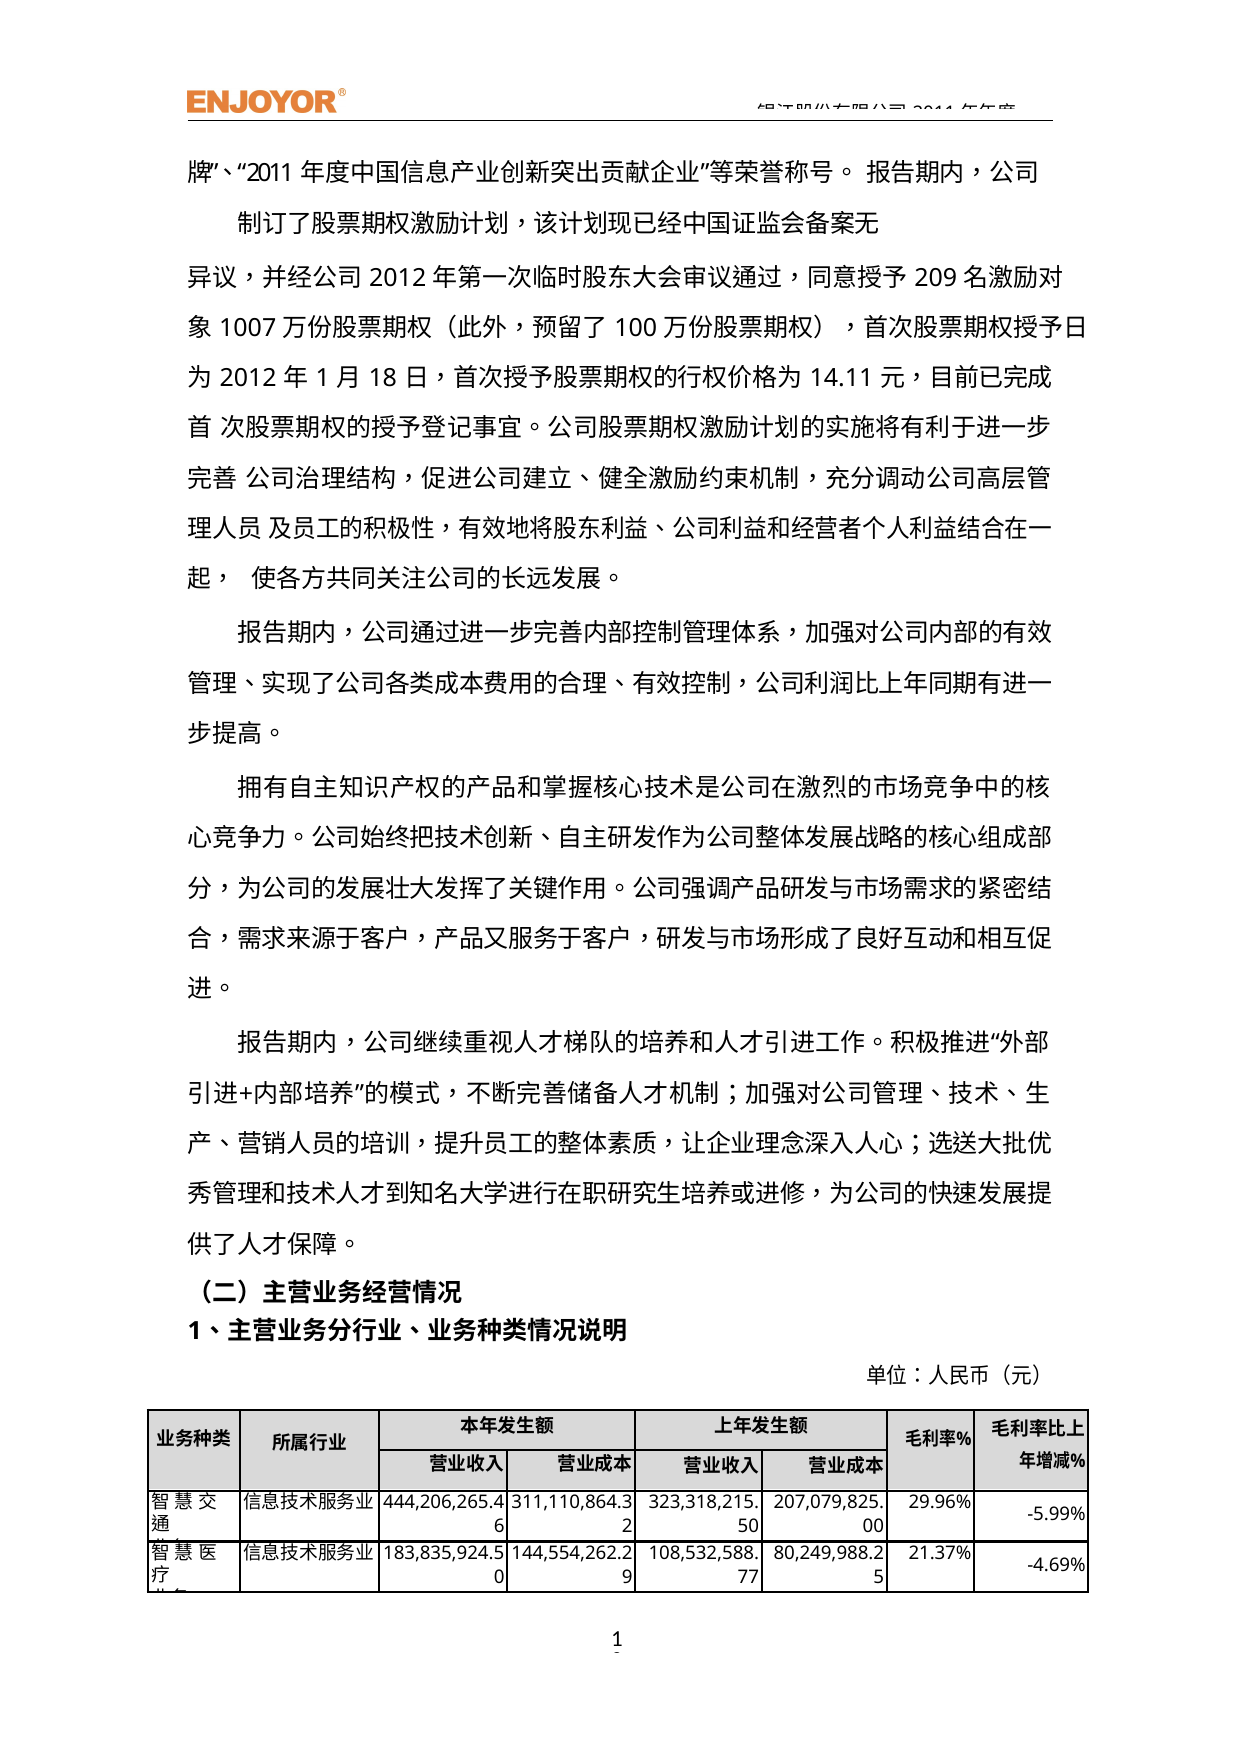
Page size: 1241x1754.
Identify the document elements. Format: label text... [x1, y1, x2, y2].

table_cell 311,110,864.3 2 [508, 1492, 634, 1540]
text 报告期内，公司通过进一步完善内部控制管理体系，加强对公司内部的有效 管理、实现了公司各类成本费用的合理、有效控制，公司利润比上年同期有进一 步提高。 [187, 615, 1053, 750]
text 象 1007 万份股票期权（此外，预留了 100 万份股票期权），首次股票期权授予日 [187, 309, 1103, 344]
table_cell 183,835,924.5 0 [380, 1543, 506, 1591]
table_header 本年发生额 [380, 1411, 634, 1449]
table_cell 80,249,988.2 5 [763, 1543, 886, 1591]
text 拥有自主知识产权的产品和掌握核心技术是公司在激烈的市场竞争中的核 心竞争力。公司始终把技术创新、自主研发作为公司整体发展战略的核心组成部 分，为公司的发展壮大发挥了关键作用。公司强调产品研发与市场需求的紧密结 合，需求来源于客户，产品又服务于客户，研发与市场形成了良好互动和相互促 进。 [187, 770, 1053, 1005]
table_cell 营业收入 [636, 1451, 761, 1489]
table_cell 智 慧 交 通 业务 [149, 1492, 239, 1540]
table_cell 21.37% [888, 1543, 973, 1591]
table_header 上年发生额 [636, 1411, 886, 1449]
text 异议，并经公司 2012 年第一次临时股东大会审议通过，同意授予 209 名激励对 [187, 259, 1103, 293]
table_cell 营业成本 [763, 1451, 886, 1489]
table_cell -5.99% [975, 1492, 1087, 1540]
table_header 业务种类 [149, 1411, 239, 1489]
text 单位：人民币（元） [137, 1360, 1053, 1390]
table_cell 营业成本 [508, 1451, 634, 1489]
table_header 所属行业 [241, 1411, 378, 1489]
picture [187, 88, 346, 113]
table_cell 信息技术服务业 [241, 1492, 378, 1540]
table_header 毛利率% [888, 1411, 973, 1489]
table_cell 29.96% [888, 1492, 973, 1540]
subtitle （二）主营业务经营情况 [187, 1277, 1103, 1308]
table_cell 营业收入 [380, 1451, 506, 1489]
table_cell 207,079,825. 00 [763, 1492, 886, 1540]
table_cell 444,206,265.4 6 [380, 1492, 506, 1540]
text 报告期内，公司继续重视人才梯队的培养和人才引进工作。积极推进“外部 引进+内部培养”的模式，不断完善储备人才机制；加强对公司管理、技术、生 产、营销人员的培训，提升员工的整体素质，让企业理念深入人心；选送大批优 秀管理和技术人才到知名大学进行在职研究生培养或进修，为公司的快速发展提 供了人才保障。 [187, 1025, 1053, 1260]
table_cell 108,532,588. 77 [636, 1543, 761, 1591]
table_cell 智 慧 医 疗 业务 [149, 1543, 239, 1591]
table_cell -4.69% [975, 1543, 1087, 1591]
table_cell 323,318,215. 50 [636, 1492, 761, 1540]
table_cell 144,554,262.2 9 [508, 1543, 634, 1591]
text 为 2012 年 1 月 18 日，首次授予股票期权的行权价格为 14.11 元，目前已完成首 次股票期权的授予登记事宜。公司股票期权激励计划的实施将有利于进一步完善 公司治理结构，促进公司建立、健全激励约束机制，充分调动公司高层管理人员 及员工的积极性，有效地将股东利益、公司利益和经营者个人利益结合在一起， 使各方共同关注公司的长远发展。 [187, 360, 1053, 595]
table_header 毛利率比上 年增减% [975, 1411, 1087, 1489]
subtitle 1、主营业务分行业、业务种类情况说明 [187, 1313, 1103, 1347]
table_cell 信息技术服务业 [241, 1543, 378, 1591]
text 牌”、“2011 年度中国信息产业创新突出贡献企业”等荣誉称号。 报告期内，公司制订了股票期权激励计划，该计划现已经中国证监会备案无 [187, 155, 1054, 239]
